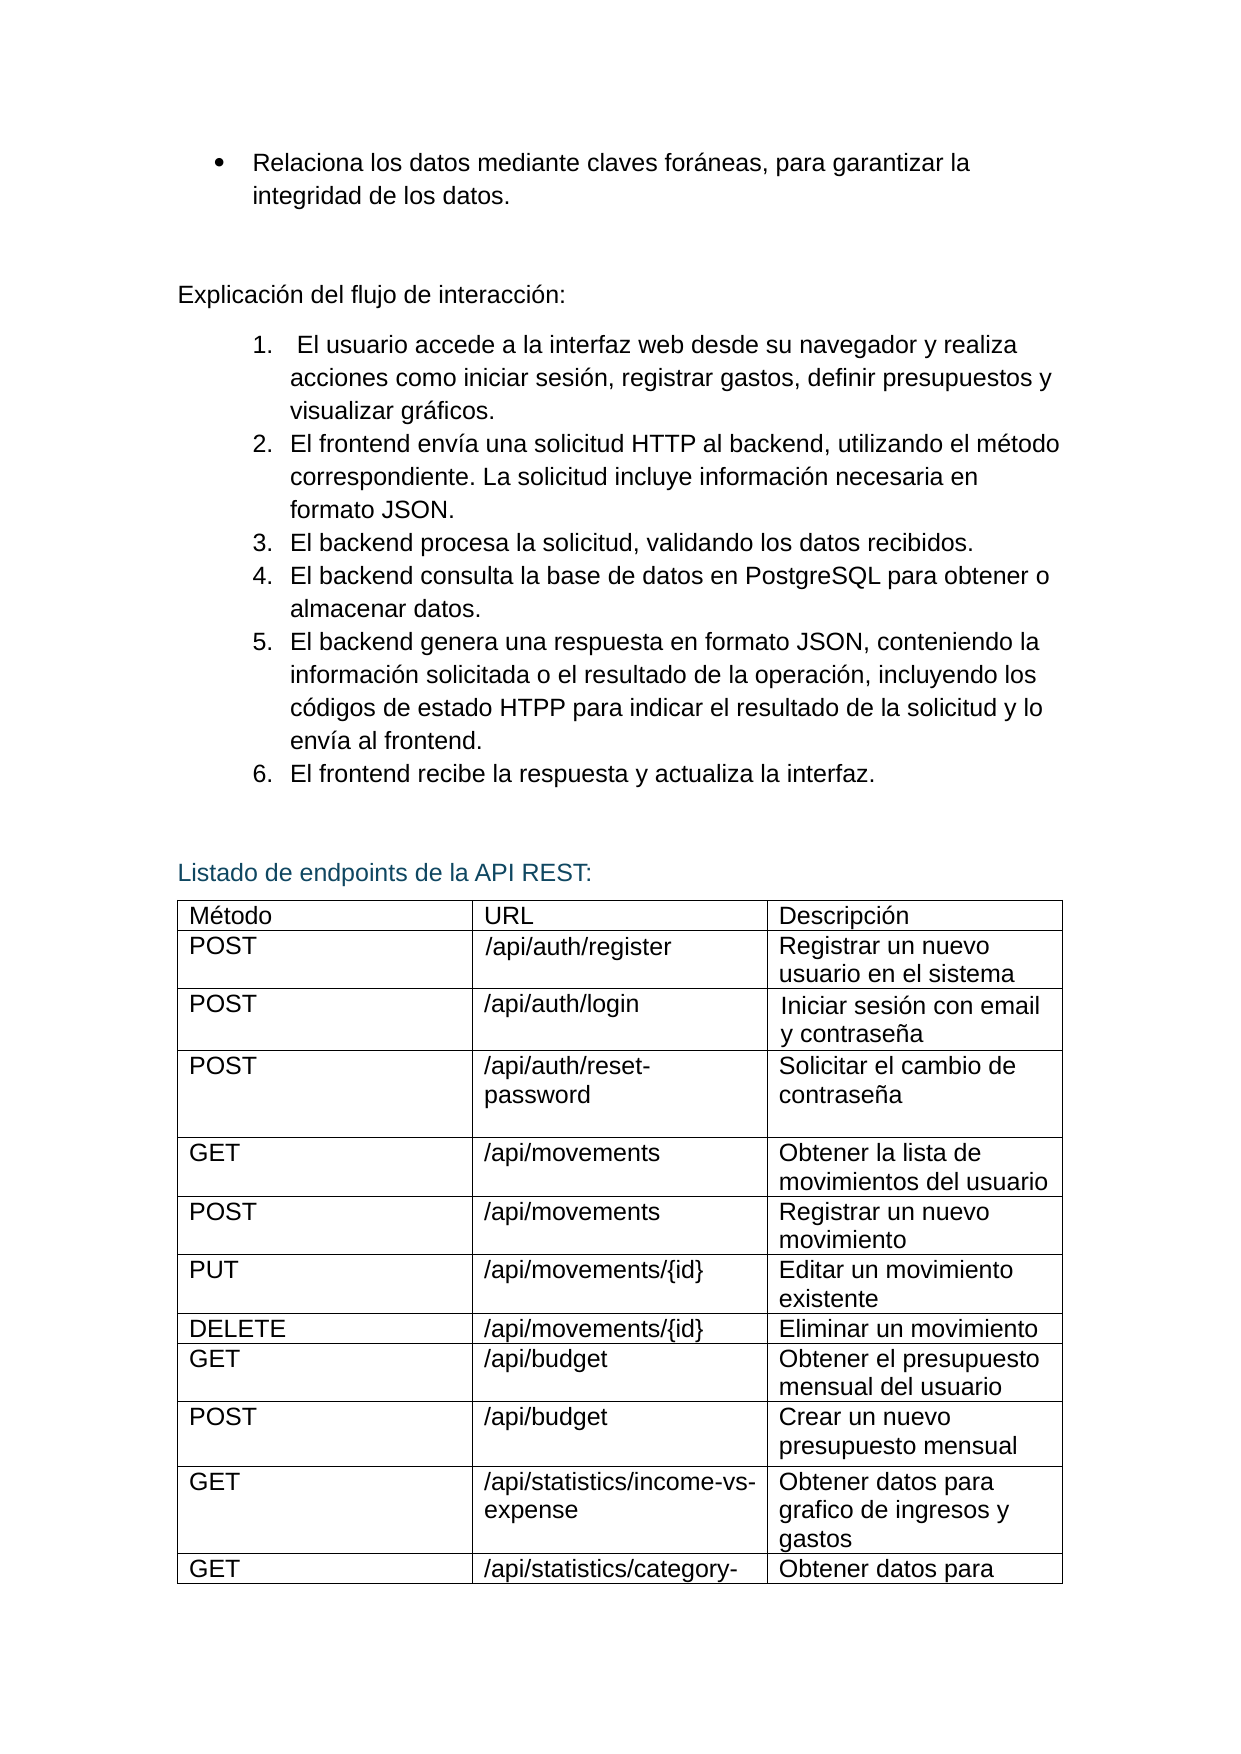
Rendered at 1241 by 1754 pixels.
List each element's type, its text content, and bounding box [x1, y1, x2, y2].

table_cell Obtener el presupuesto mensual del usuario [768, 1344, 1062, 1401]
list El backend consulta la base de datos en PostgreSQL para obtener o almacenar datos. [252, 561, 1063, 623]
list El backend procesa la solicitud, validando los datos recibidos. [252, 528, 1063, 557]
table_cell PUT [178, 1255, 472, 1313]
text Explicación del flujo de interacción: [177, 280, 1063, 309]
table_cell Editar un movimiento existente [768, 1255, 1062, 1313]
table_cell [768, 989, 1062, 1050]
table_cell Registrar un nuevo movimiento [768, 1197, 1062, 1254]
table_cell /api/budget [473, 1402, 767, 1466]
table_cell GET [178, 1344, 472, 1401]
table_cell Crear un nuevo presupuesto mensual [768, 1402, 1062, 1466]
table_cell /api/movements [473, 1197, 767, 1254]
table_cell POST [178, 1051, 472, 1137]
table_header Método [178, 901, 472, 929]
table_cell POST [178, 931, 472, 988]
table_cell POST [178, 1402, 472, 1466]
table_cell DELETE [178, 1314, 472, 1343]
list El frontend recibe la respuesta y actualiza la interfaz. [252, 759, 1063, 788]
subtitle Listado de endpoints de la API REST: [177, 858, 1063, 887]
table_header URL [473, 901, 767, 929]
list El backend genera una respuesta en formato JSON, conteniendo la información solicitada o el resultado de la operación, incluyendo los códigos de estado HTPP para indicar el resultado de la solicitud y lo envía al frontend. [252, 627, 1063, 755]
table_cell Registrar un nuevo usuario en el sistema [768, 931, 1062, 988]
list El usuario accede a la interfaz web desde su navegador y realiza acciones como iniciar sesión, registrar gastos, definir presupuestos y visualizar gráficos. [252, 330, 1063, 424]
table_cell Obtener datos para grafico de ingresos y gastos [768, 1467, 1062, 1553]
table_cell [473, 931, 767, 988]
table_cell /api/auth/reset-password [473, 1051, 767, 1137]
table_cell /api/movements/{id} [473, 1314, 767, 1343]
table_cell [473, 1554, 767, 1583]
table_cell Obtener la lista de movimientos del usuario [768, 1138, 1062, 1196]
table_cell /api/budget [473, 1344, 767, 1401]
table_cell GET [178, 1467, 472, 1553]
table_cell /api/statistics/income-vs-expense [473, 1467, 767, 1553]
table_cell POST [178, 989, 472, 1050]
table_cell GET [178, 1554, 472, 1583]
table_cell Eliminar un movimiento [768, 1314, 1062, 1343]
list El frontend envía una solicitud HTTP al backend, utilizando el método correspondiente. La solicitud incluye información necesaria en formato JSON. [252, 429, 1063, 524]
list Relaciona los datos mediante claves foráneas, para garantizar la integridad de los datos. [215, 148, 1063, 209]
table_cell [768, 1554, 1062, 1583]
table_cell Solicitar el cambio de contraseña [768, 1051, 1062, 1137]
table_header Descripción [768, 901, 1062, 929]
table_cell GET [178, 1138, 472, 1196]
table_cell /api/movements [473, 1138, 767, 1196]
table_cell /api/movements/{id} [473, 1255, 767, 1313]
table_cell POST [178, 1197, 472, 1254]
table_cell /api/auth/login [473, 989, 767, 1050]
